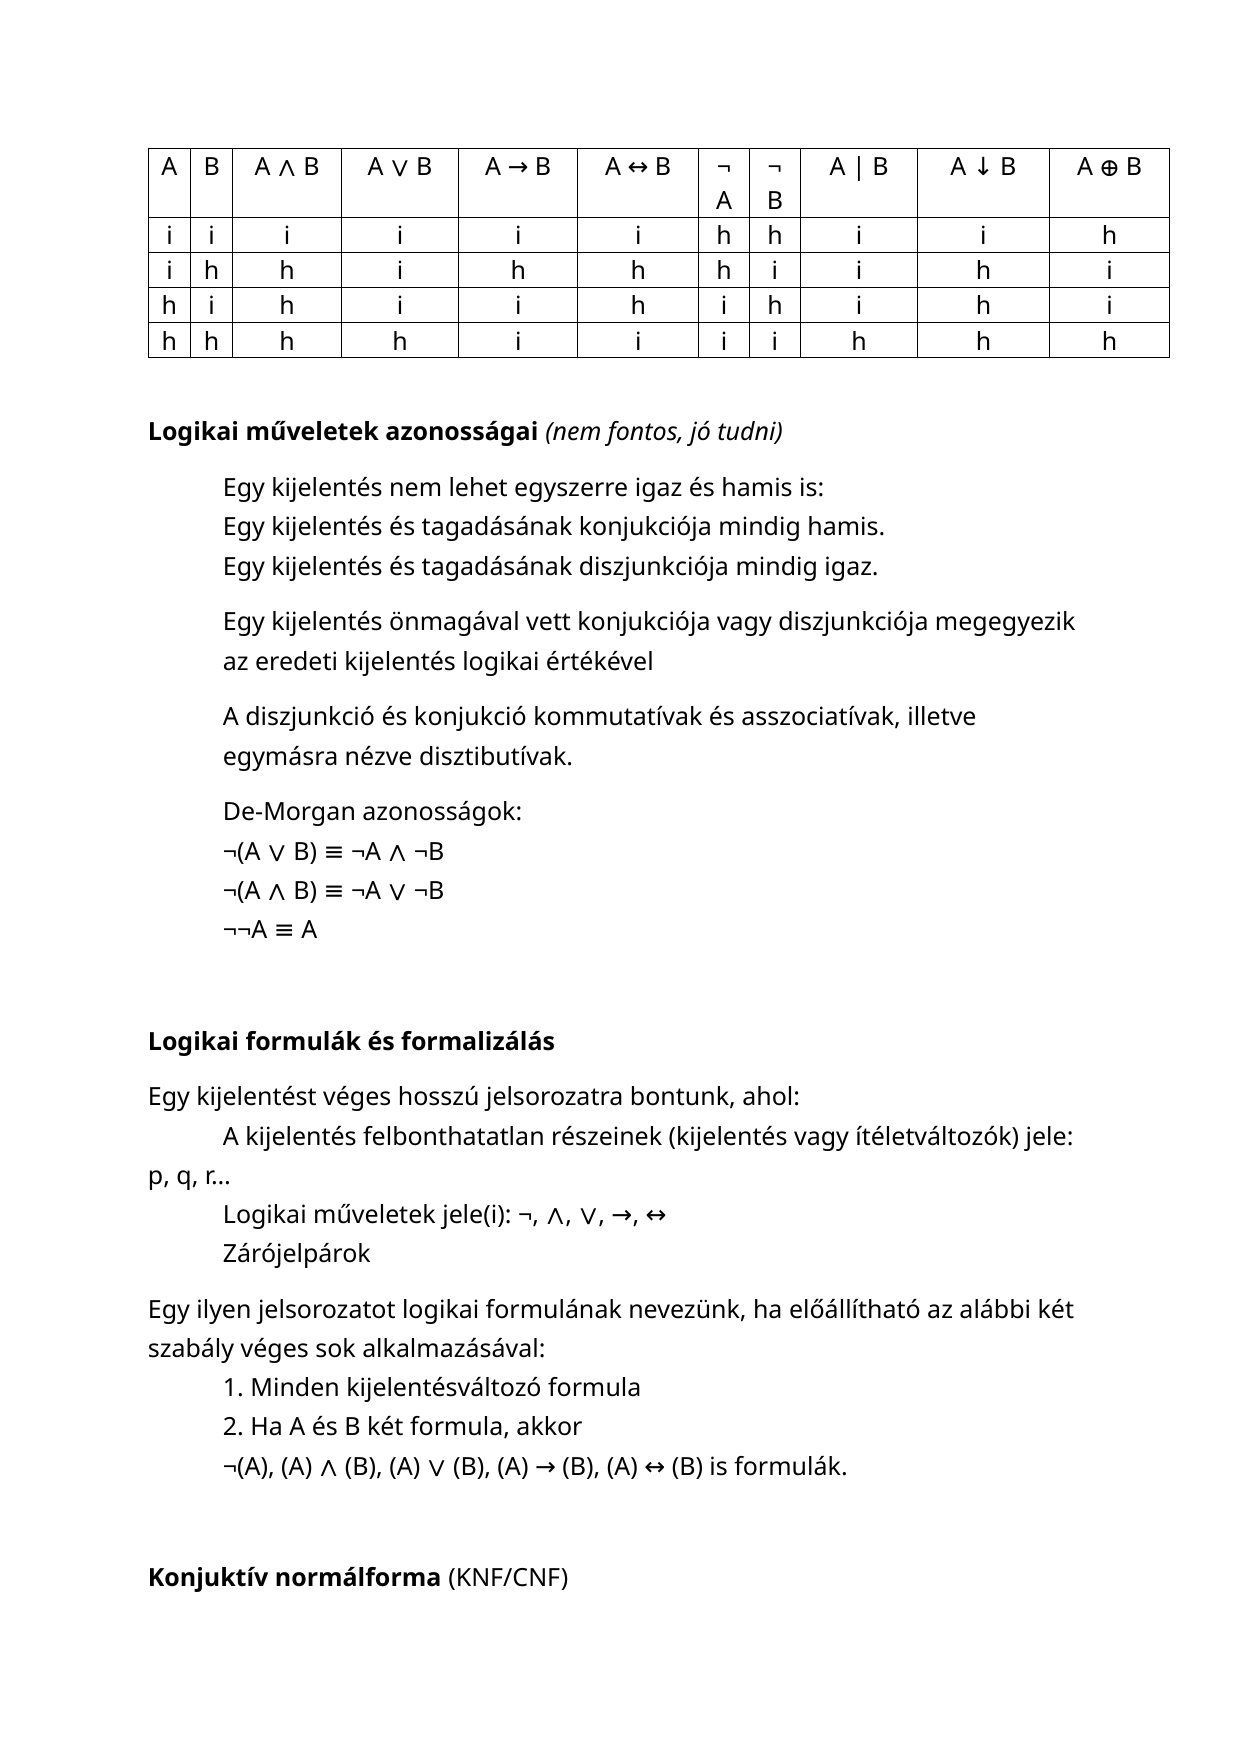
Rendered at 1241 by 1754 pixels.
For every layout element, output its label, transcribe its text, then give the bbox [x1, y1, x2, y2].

table_cell h [233, 323, 341, 357]
table_cell h [233, 253, 341, 287]
table_cell h [750, 288, 800, 322]
table_cell i [750, 323, 800, 357]
table_header A [149, 149, 190, 217]
text De-Morgan azonosságok: ¬(A ∨ B) ≡ ¬A ∧ ¬B ¬(A ∧ B) ≡ ¬A ∨ ¬B ¬¬A ≡ A [223, 794, 1093, 946]
text Egy kijelentés nem lehet egyszerre igaz és hamis is: Egy kijelentés és tagadásának konjukciója mindig hamis. Egy kijelentés és tagadásának diszjunkciója mindig igaz. [223, 470, 1093, 582]
table_cell h [1050, 323, 1169, 357]
table_cell h [233, 288, 341, 322]
table_header ¬B [750, 149, 800, 217]
table_cell h [918, 288, 1049, 322]
table_cell i [149, 218, 190, 252]
table_cell i [578, 218, 698, 252]
text Egy ilyen jelsorozatot logikai formulának nevezünk, ha előállítható az alábbi két szabály véges sok alkalmazásával: 1. Minden kijelentésváltozó formula 2. Ha A és B két formula, akkor ¬(A), (A) ∧ (B), (A) ∨ (B), (A) → (B), (A) ↔ (B) is formulák. [148, 1292, 1093, 1482]
table_cell i [1050, 253, 1169, 287]
table_cell i [699, 288, 749, 322]
table_cell i [801, 253, 917, 287]
table_cell i [191, 288, 232, 322]
table_cell i [578, 323, 698, 357]
table_header A ∨ B [342, 149, 458, 217]
table_cell h [578, 253, 698, 287]
table_cell i [918, 218, 1049, 252]
table_cell i [801, 218, 917, 252]
table_cell h [1050, 218, 1169, 252]
text Konjuktív normálforma (KNF/CNF) [148, 1560, 1093, 1594]
table_cell h [459, 253, 577, 287]
table_cell i [699, 323, 749, 357]
table_cell i [459, 288, 577, 322]
table_cell h [699, 218, 749, 252]
table_cell i [750, 253, 800, 287]
table_cell i [459, 218, 577, 252]
table_cell h [801, 323, 917, 357]
table_cell h [342, 323, 458, 357]
table_cell h [750, 218, 800, 252]
table_header A ↔ B [578, 149, 698, 217]
text A diszjunkció és konjukció kommutatívak és asszociatívak, illetve egymásra nézve disztibutívak. [223, 699, 1093, 772]
table_cell h [918, 253, 1049, 287]
table_cell h [149, 288, 190, 322]
table_cell h [578, 288, 698, 322]
table_cell i [342, 218, 458, 252]
table_cell i [149, 253, 190, 287]
table_cell i [459, 323, 577, 357]
table_header ¬A [699, 149, 749, 217]
table_header B [191, 149, 232, 217]
text Logikai formulák és formalizálás [148, 1023, 1093, 1057]
table_cell i [342, 253, 458, 287]
table_cell h [699, 253, 749, 287]
table_cell i [233, 218, 341, 252]
table_cell h [191, 253, 232, 287]
text Egy kijelentést véges hosszú jelsorozatra bontunk, ahol: A kijelentés felbonthatatlan részeinek (kijelentés vagy ítéletváltozók) jele: p, q, r… Logikai műveletek jele(i): ¬, ∧, ∨, →, ↔ Zárójelpárok [148, 1079, 1093, 1270]
table_header A → B [459, 149, 577, 217]
table_cell i [801, 288, 917, 322]
table_header A ⊕ B [1050, 149, 1169, 217]
table_cell h [191, 323, 232, 357]
table_cell h [149, 323, 190, 357]
table_header A ∧ B [233, 149, 341, 217]
text Egy kijelentés önmagával vett konjukciója vagy diszjunkciója megegyezik az eredeti kijelentés logikai értékével [223, 604, 1093, 677]
table_cell h [918, 323, 1049, 357]
table_cell i [191, 218, 232, 252]
table_cell i [342, 288, 458, 322]
text Logikai műveletek azonosságai (nem fontos, jó tudni) [148, 414, 1093, 448]
table_header A | B [801, 149, 917, 217]
table_cell i [1050, 288, 1169, 322]
table_header A ↓ B [918, 149, 1049, 217]
